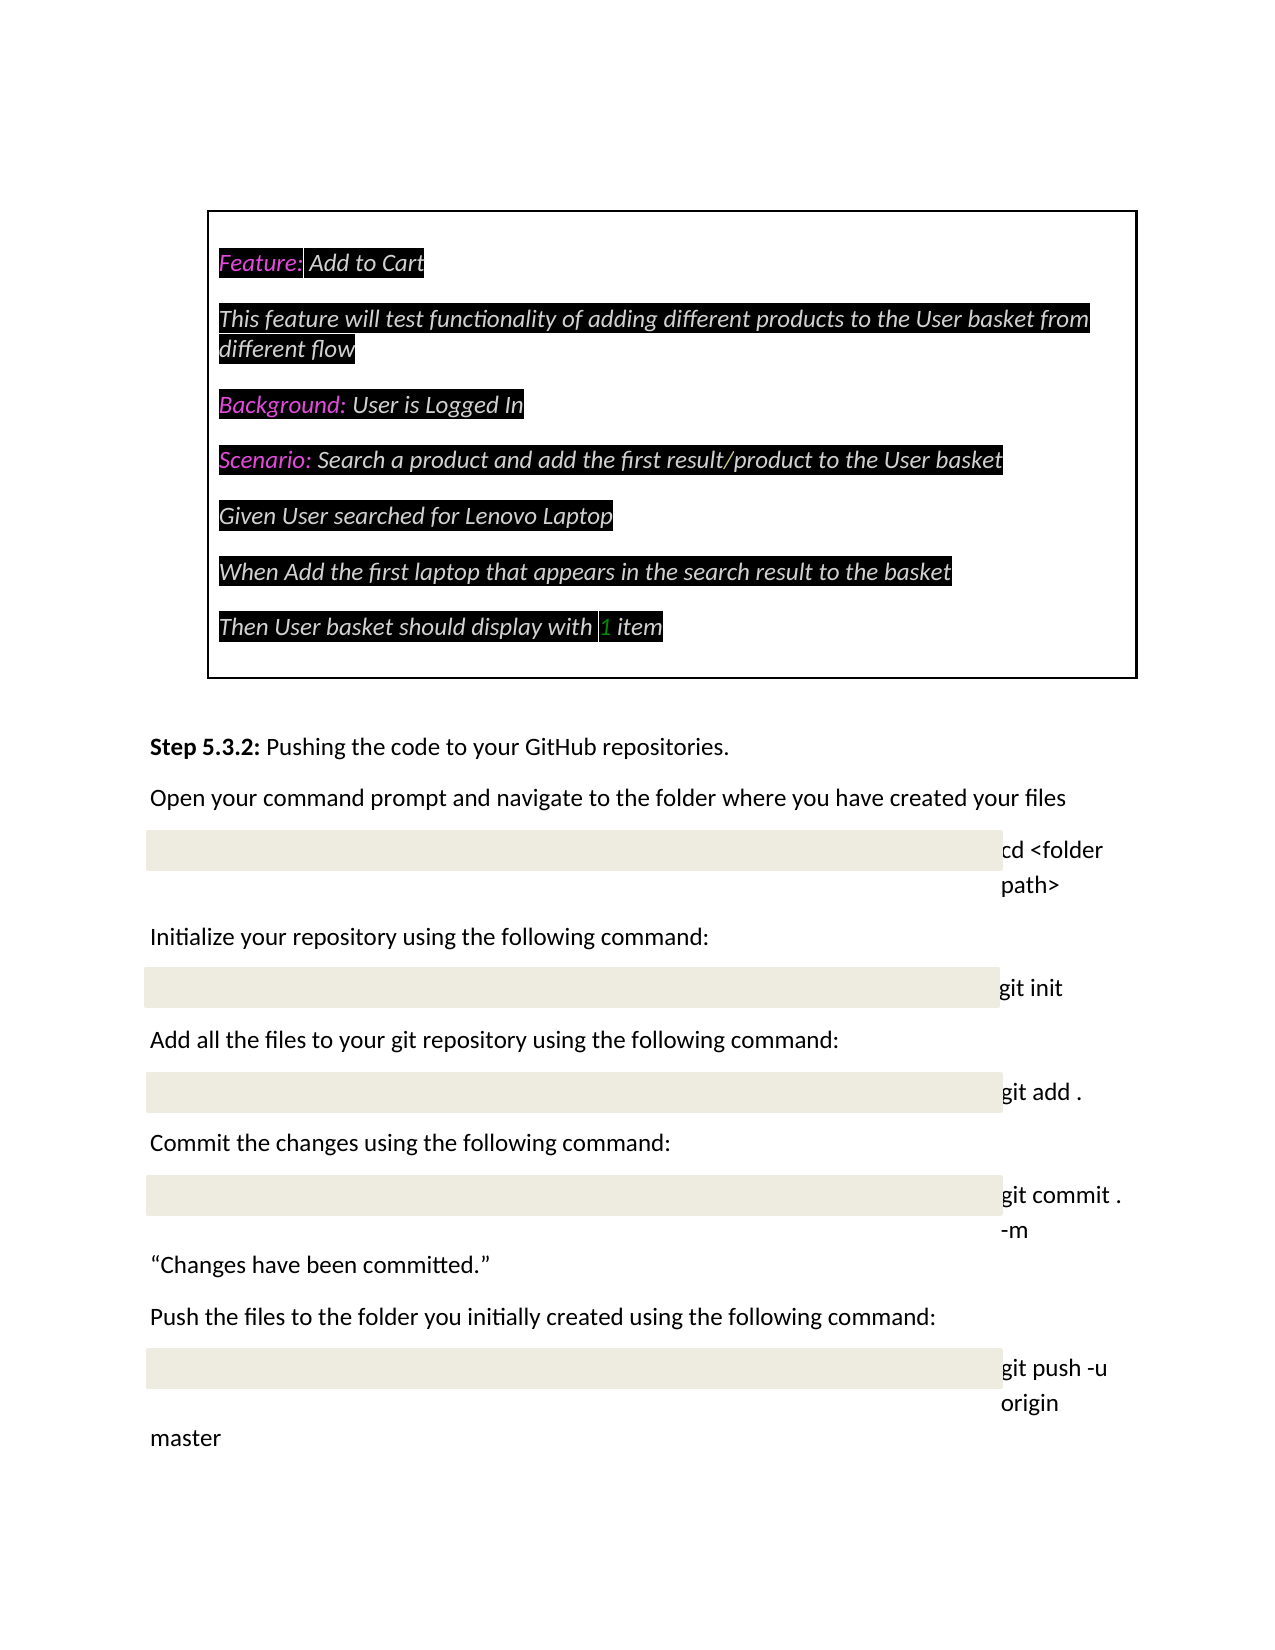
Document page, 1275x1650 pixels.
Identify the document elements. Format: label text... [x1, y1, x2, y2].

text Open your command prompt and navigate to the folder where you have created your files [150, 782, 1125, 813]
text Step 5.3.2: Pushing the code to your GitHub repositories. [150, 731, 1125, 761]
text git init [1000, 972, 1125, 1003]
text git commit . -m “Changes have been committed.” [150, 1179, 1125, 1280]
text Commit the changes using the following command: [150, 1127, 1125, 1158]
text cd <folder path> [150, 834, 1125, 900]
text git push -u origin master [150, 1352, 1125, 1453]
text Add all the files to your git repository using the following command: [150, 1024, 1125, 1055]
table_header Feature: Add to Cart This feature will test functionality of adding different products to the User basket from different flow Background: User is Logged In Scenario: Search a product and add the first result/product to the User basket Given User searched for Lenovo Laptop When Add the first laptop that appears in the search result to the basket Then User basket should display with 1 item [209, 212, 1135, 677]
text Initialize your repository using the following command: [150, 921, 1125, 951]
text git add . [1003, 1076, 1125, 1106]
text Push the files to the folder you initially created using the following command: [150, 1301, 1125, 1331]
